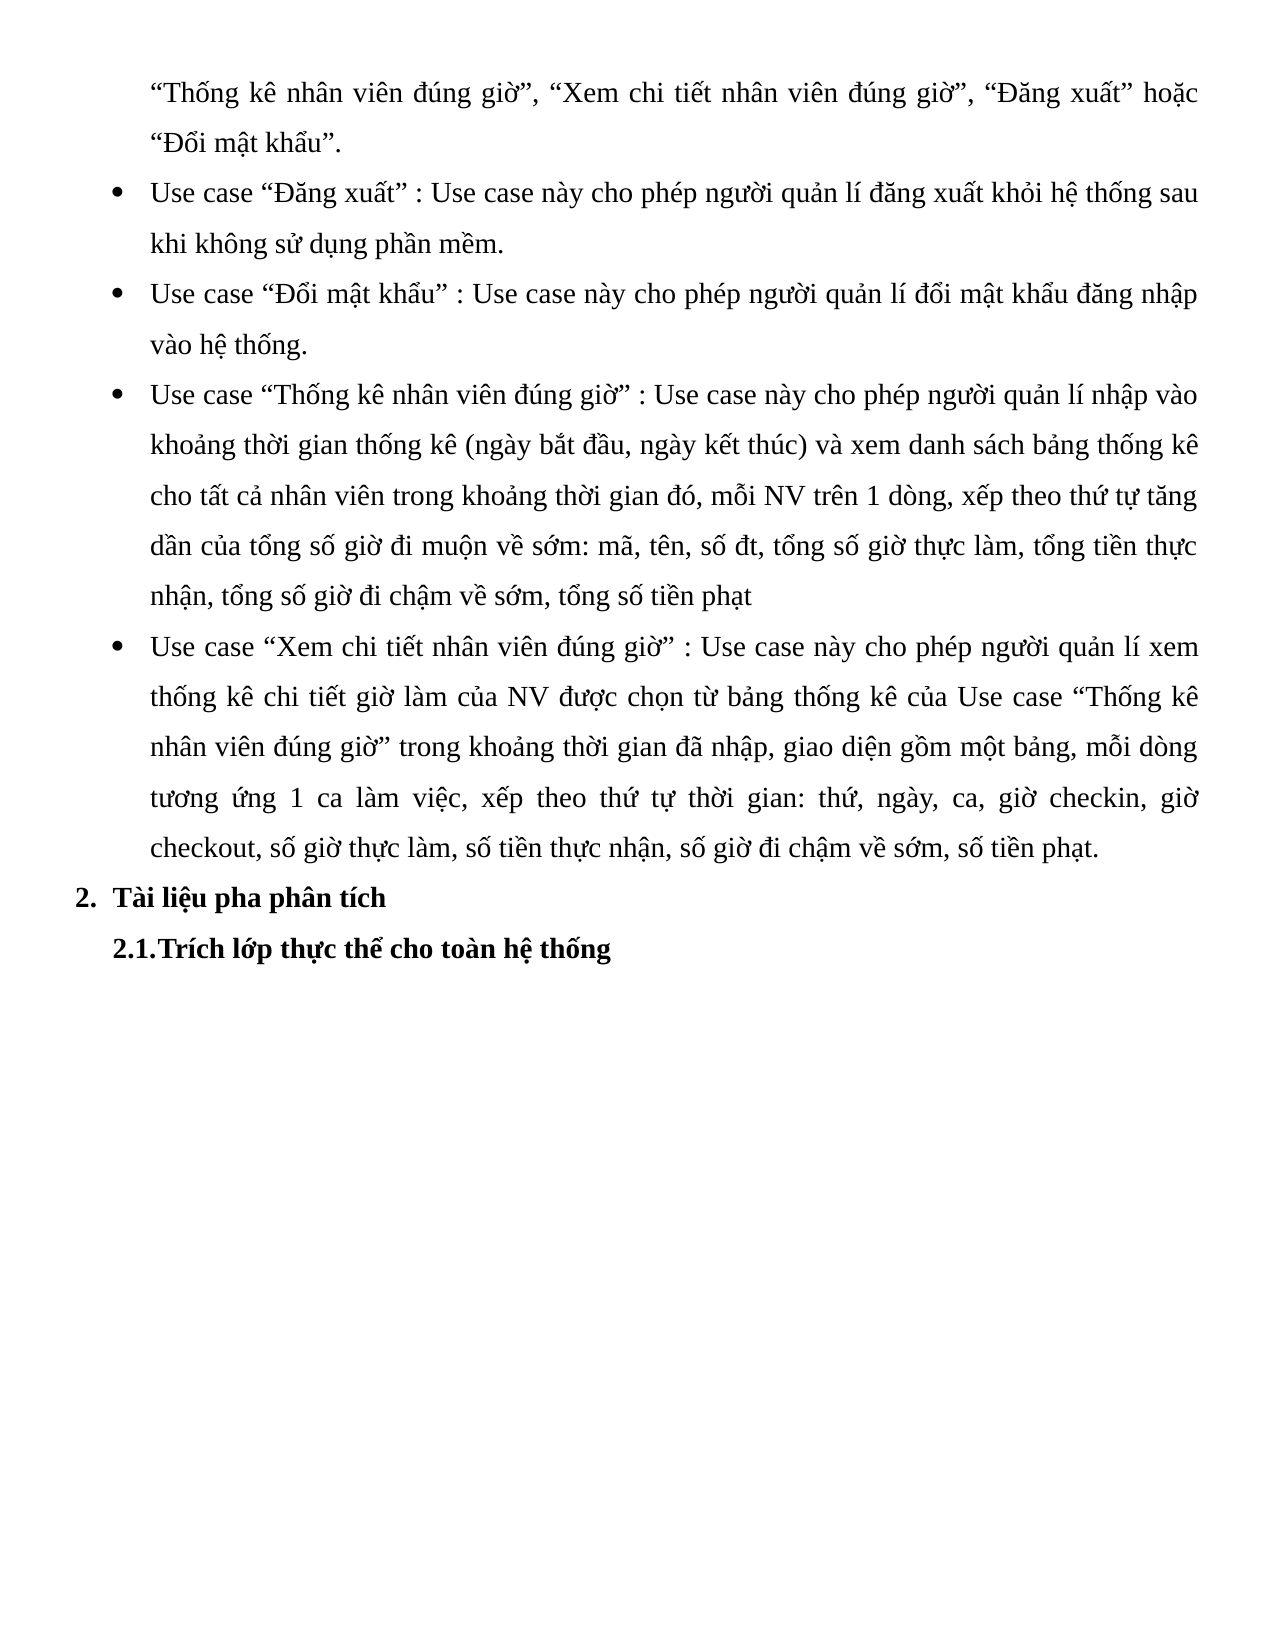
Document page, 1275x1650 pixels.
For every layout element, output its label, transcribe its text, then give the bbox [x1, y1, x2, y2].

list Trích lớp thực thể cho toàn hệ thống [112, 931, 1200, 964]
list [112, 75, 1200, 159]
list Use case “Xem chi tiết nhân viên đúng giờ” : Use case này cho phép người quản lí xem thống kê chi tiết giờ làm của NV được chọn từ bảng thống kê của Use case “Thống kê nhân viên đúng giờ” trong khoảng thời gian đã nhập, giao diện gồm một bảng, mỗi dòng tương ứng 1 ca làm việc, xếp theo thứ tự thời gian: thứ, ngày, ca, giờ checkin, giờ checkout, số giờ thực làm, số tiền thực nhận, số giờ đi chậm về sớm, số tiền phạt. [112, 629, 1200, 864]
list Use case “Đổi mật khẩu” : Use case này cho phép người quản lí đổi mật khẩu đăng nhập vào hệ thống. [112, 276, 1200, 360]
list Use case “Thống kê nhân viên đúng giờ” : Use case này cho phép người quản lí nhập vào khoảng thời gian thống kê (ngày bắt đầu, ngày kết thúc) và xem danh sách bảng thống kê cho tất cả nhân viên trong khoảng thời gian đó, mỗi NV trên 1 dòng, xếp theo thứ tự tăng dần của tổng số giờ đi muộn về sớm: mã, tên, số đt, tổng số giờ thực làm, tổng tiền thực nhận, tổng số giờ đi chậm về sớm, tổng số tiền phạt [112, 377, 1200, 612]
list Tài liệu pha phân tích [75, 880, 1200, 914]
list Use case “Đăng xuất” : Use case này cho phép người quản lí đăng xuất khỏi hệ thống sau khi không sử dụng phần mềm. [112, 176, 1200, 259]
